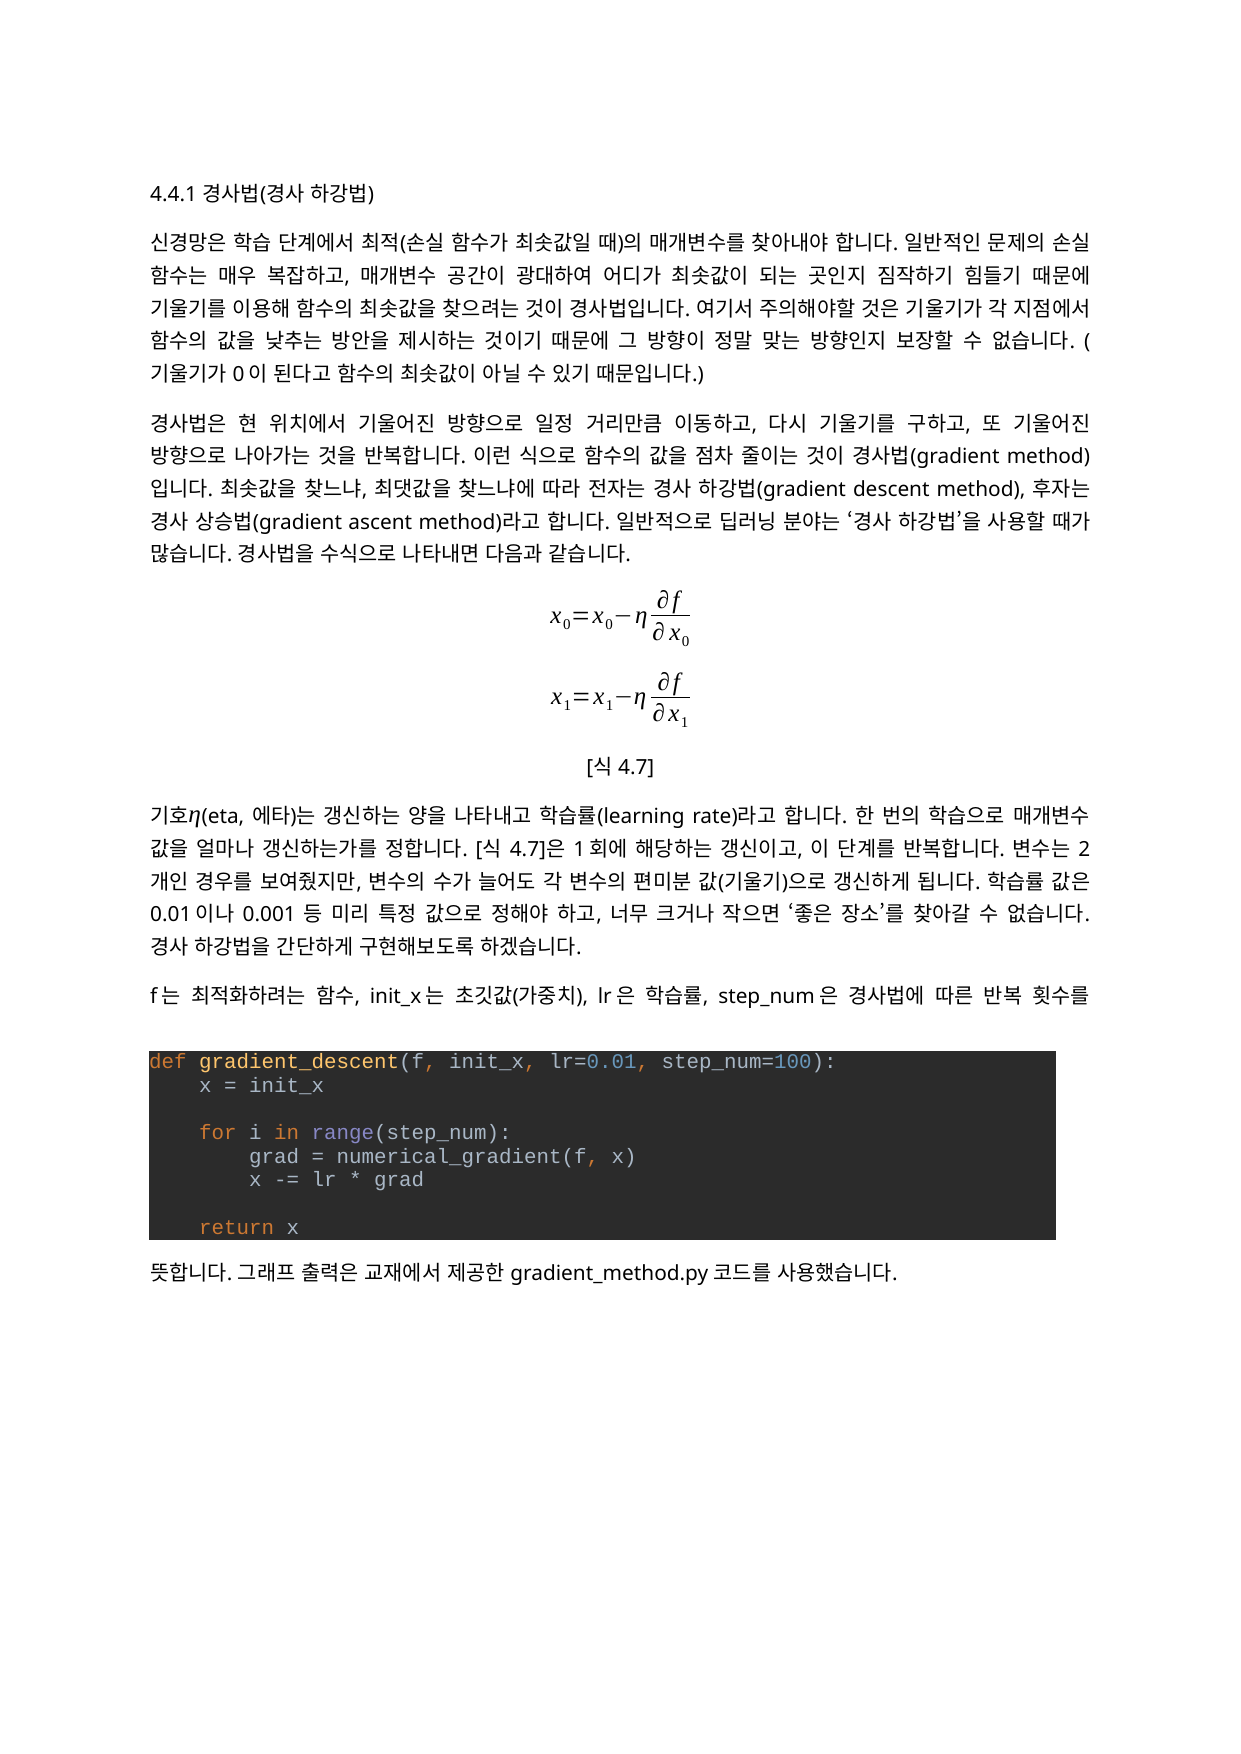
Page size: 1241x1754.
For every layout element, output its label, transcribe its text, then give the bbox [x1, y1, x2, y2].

text 경사법은 현 위치에서 기울어진 방향으로 일정 거리만큼 이동하고, 다시 기울기를 구하고, 또 기울어진 방향으로 나아가는 것을 반복합니다. 이런 식으로 함수의 값을 점차 줄이는 것이 경사법(gradient method)입니다. 최솟값을 찾느냐, 최댓값을 찾느냐에 따라 전자는 경사 하강법(gradient descent method), 후자는 경사 상승법(gradient ascent method)라고 합니다. 일반적으로 딥러닝 분야는 ‘경사 하강법’을 사용할 때가 많습니다. 경사법을 수식으로 나타내면 다음과 같습니다. [150, 407, 1090, 568]
text 4.4.1 경사법(경사 하강법) [150, 177, 1090, 207]
text [식 4.7] [150, 750, 1090, 780]
text 기호(eta, 에타)는 갱신하는 양을 나타내고 학습률(learning rate)라고 합니다. 한 번의 학습으로 매개변수 값을 얼마나 갱신하는가를 정합니다. [식 4.7]은 1회에 해당하는 갱신이고, 이 단계를 반복합니다. 변수는 2개인 경우를 보여줬지만, 변수의 수가 늘어도 각 변수의 편미분 값(기울기)으로 갱신하게 됩니다. 학습률 값은 0.01이나 0.001 등 미리 특정 값으로 정해야 하고, 너무 크거나 작으면 ‘좋은 장소’를 찾아갈 수 없습니다. 경사 하강법을 간단하게 구현해보도록 하겠습니다. [150, 799, 1090, 961]
text 신경망은 학습 단계에서 최적(손실 함수가 최솟값일 때)의 매개변수를 찾아내야 합니다. 일반적인 문제의 손실 함수는 매우 복잡하고, 매개변수 공간이 광대하여 어디가 최솟값이 되는 곳인지 짐작하기 힘들기 때문에 기울기를 이용해 함수의 최솟값을 찾으려는 것이 경사법입니다. 여기서 주의해야할 것은 기울기가 각 지점에서 함수의 값을 낮추는 방안을 제시하는 것이기 때문에 그 방향이 정말 맞는 방향인지 보장할 수 없습니다. (기울기가 0이 된다고 함수의 최솟값이 아닐 수 있기 때문입니다.) [150, 227, 1090, 388]
text f는 최적화하려는 함수, init_x는 초깃값(가중치), lr은 학습률, step_num은 경사법에 따른 반복 횟수를 뜻합니다. 그래프 출력은 교재에서 제공한 gradient_method.py 코드를 사용했습니다. [150, 980, 1090, 1287]
